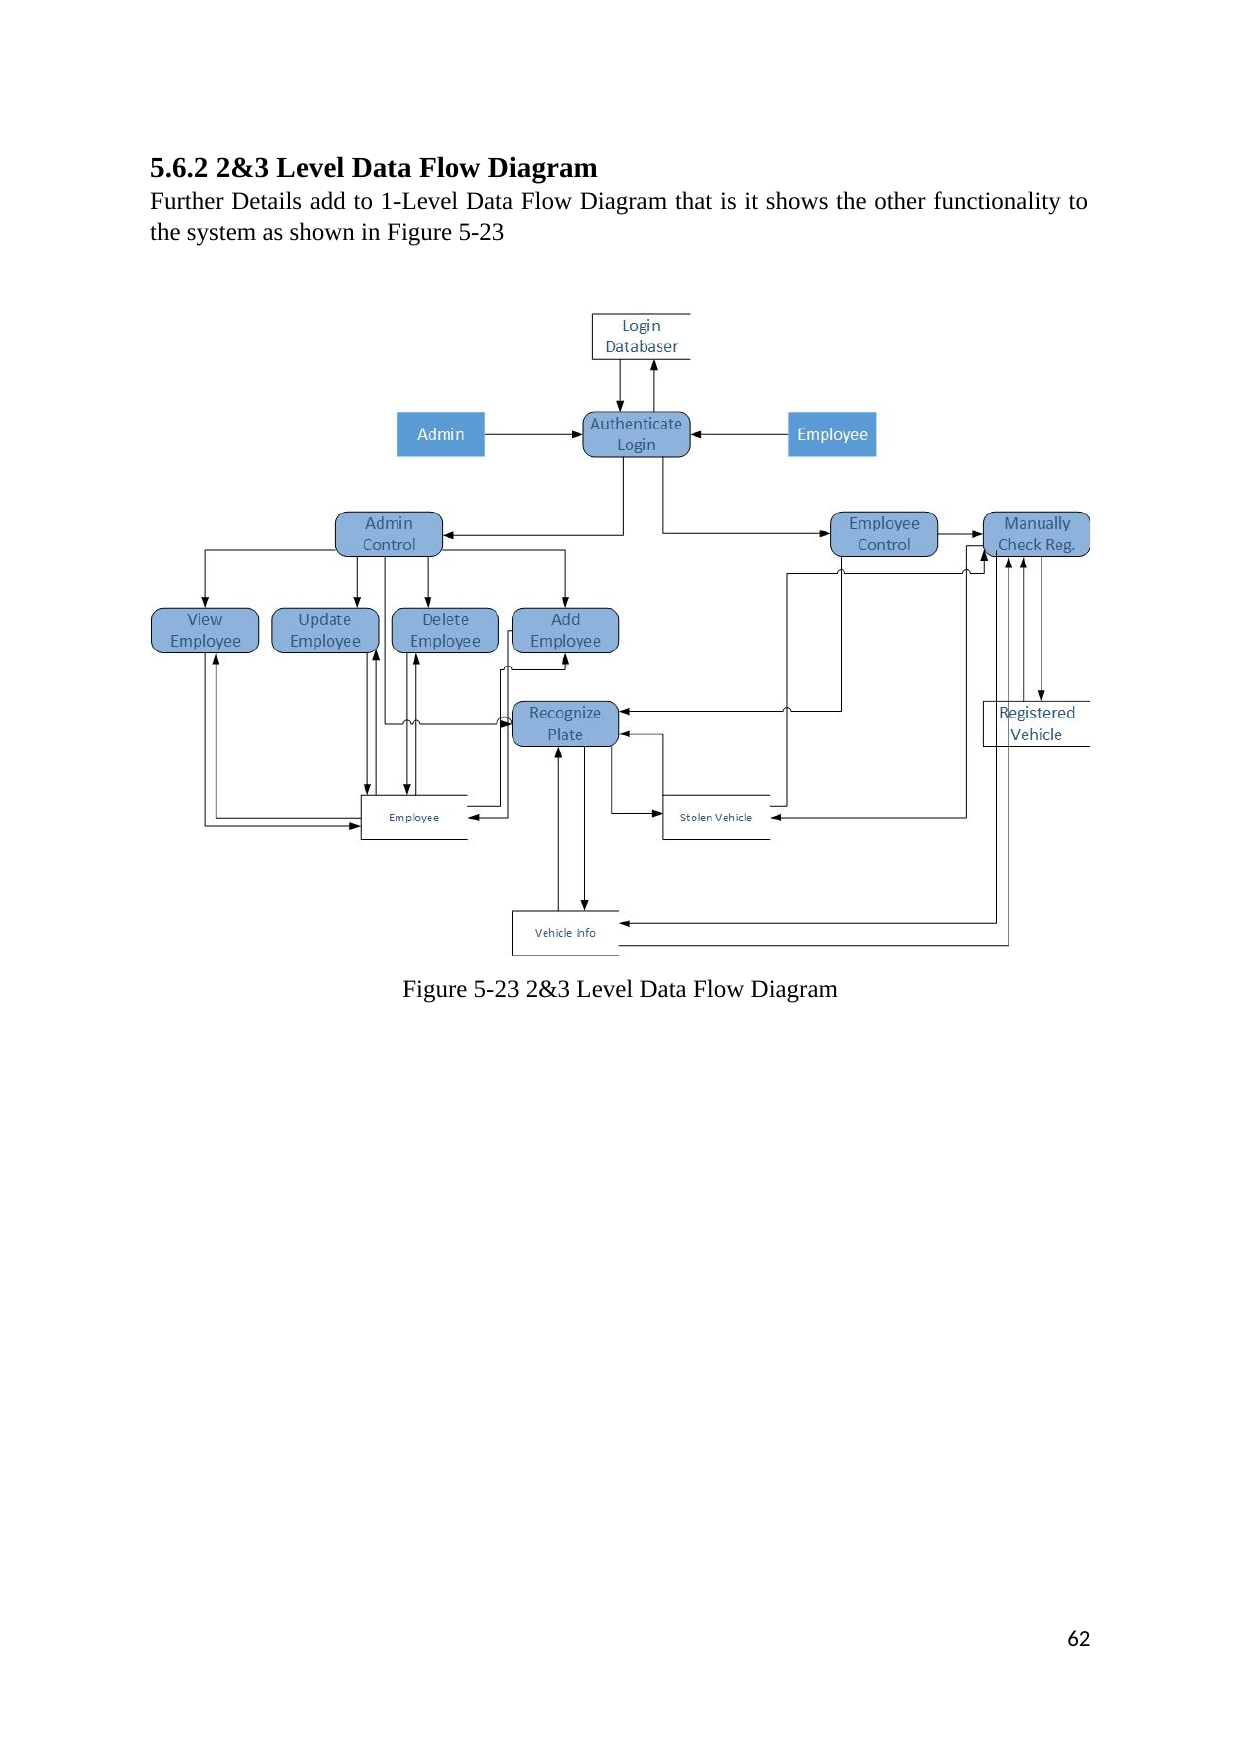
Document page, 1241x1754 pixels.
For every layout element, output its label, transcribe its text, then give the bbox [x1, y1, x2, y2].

picture [150, 310, 1091, 956]
subtitle 5.6.2 2&3 Level Data Flow Diagram [150, 150, 1090, 183]
text Further Details add to 1-Level Data Flow Diagram that is it shows the other functionality to the system as shown in Figure 5-23 [150, 186, 1090, 246]
text Figure 5-23 2&3 Level Data Flow Diagram [150, 974, 1090, 1003]
